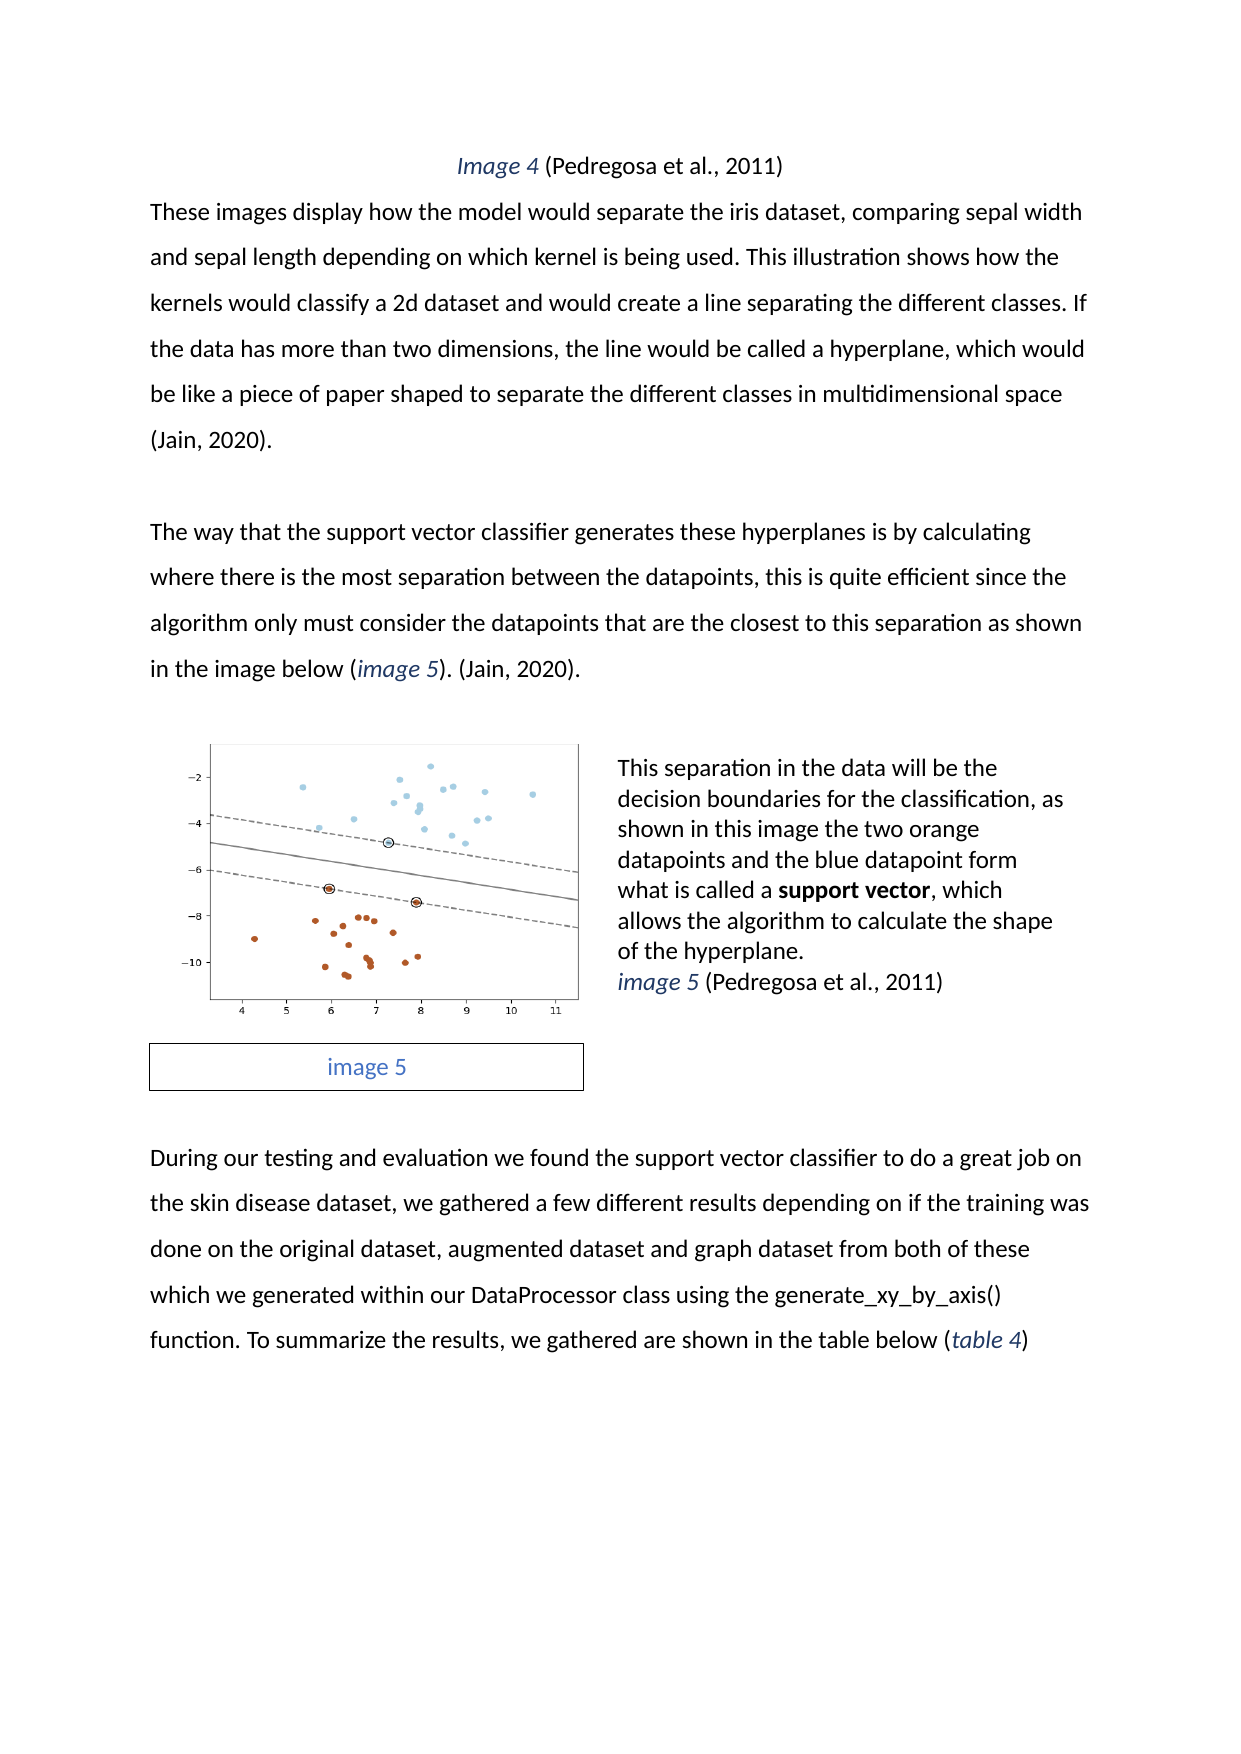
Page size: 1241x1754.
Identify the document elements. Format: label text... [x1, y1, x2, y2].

text These images display how the model would separate the iris dataset, comparing sepal width and sepal length depending on which kernel is being used. This illustration shows how the kernels would classify a 2d dataset and would create a line separating the different classes. If the data has more than two dimensions, the line would be called a hyperplane, which would be like a piece of paper shaped to separate the different classes in multidimensional space (Jain, 2020). [150, 196, 1090, 455]
picture [150, 744, 602, 1036]
text Image 4 (Pedregosa et al., 2011) [150, 150, 1090, 181]
text During our testing and evaluation we found the support vector classifier to do a great job on the skin disease dataset, we gathered a few different results depending on if the training was done on the original dataset, augmented dataset and graph dataset from both of these which we generated within our DataProcessor class using the generate_xy_by_axis() function. To summarize the results, we gathered are shown in the table below (table 4) [150, 1142, 1090, 1355]
text The way that the support vector classifier generates these hyperplanes is by calculating where there is the most separation between the datapoints, this is quite efficient since the algorithm only must consider the datapoints that are the closest to this separation as shown in the image below (image 5). (Jain, 2020). [150, 516, 1090, 683]
